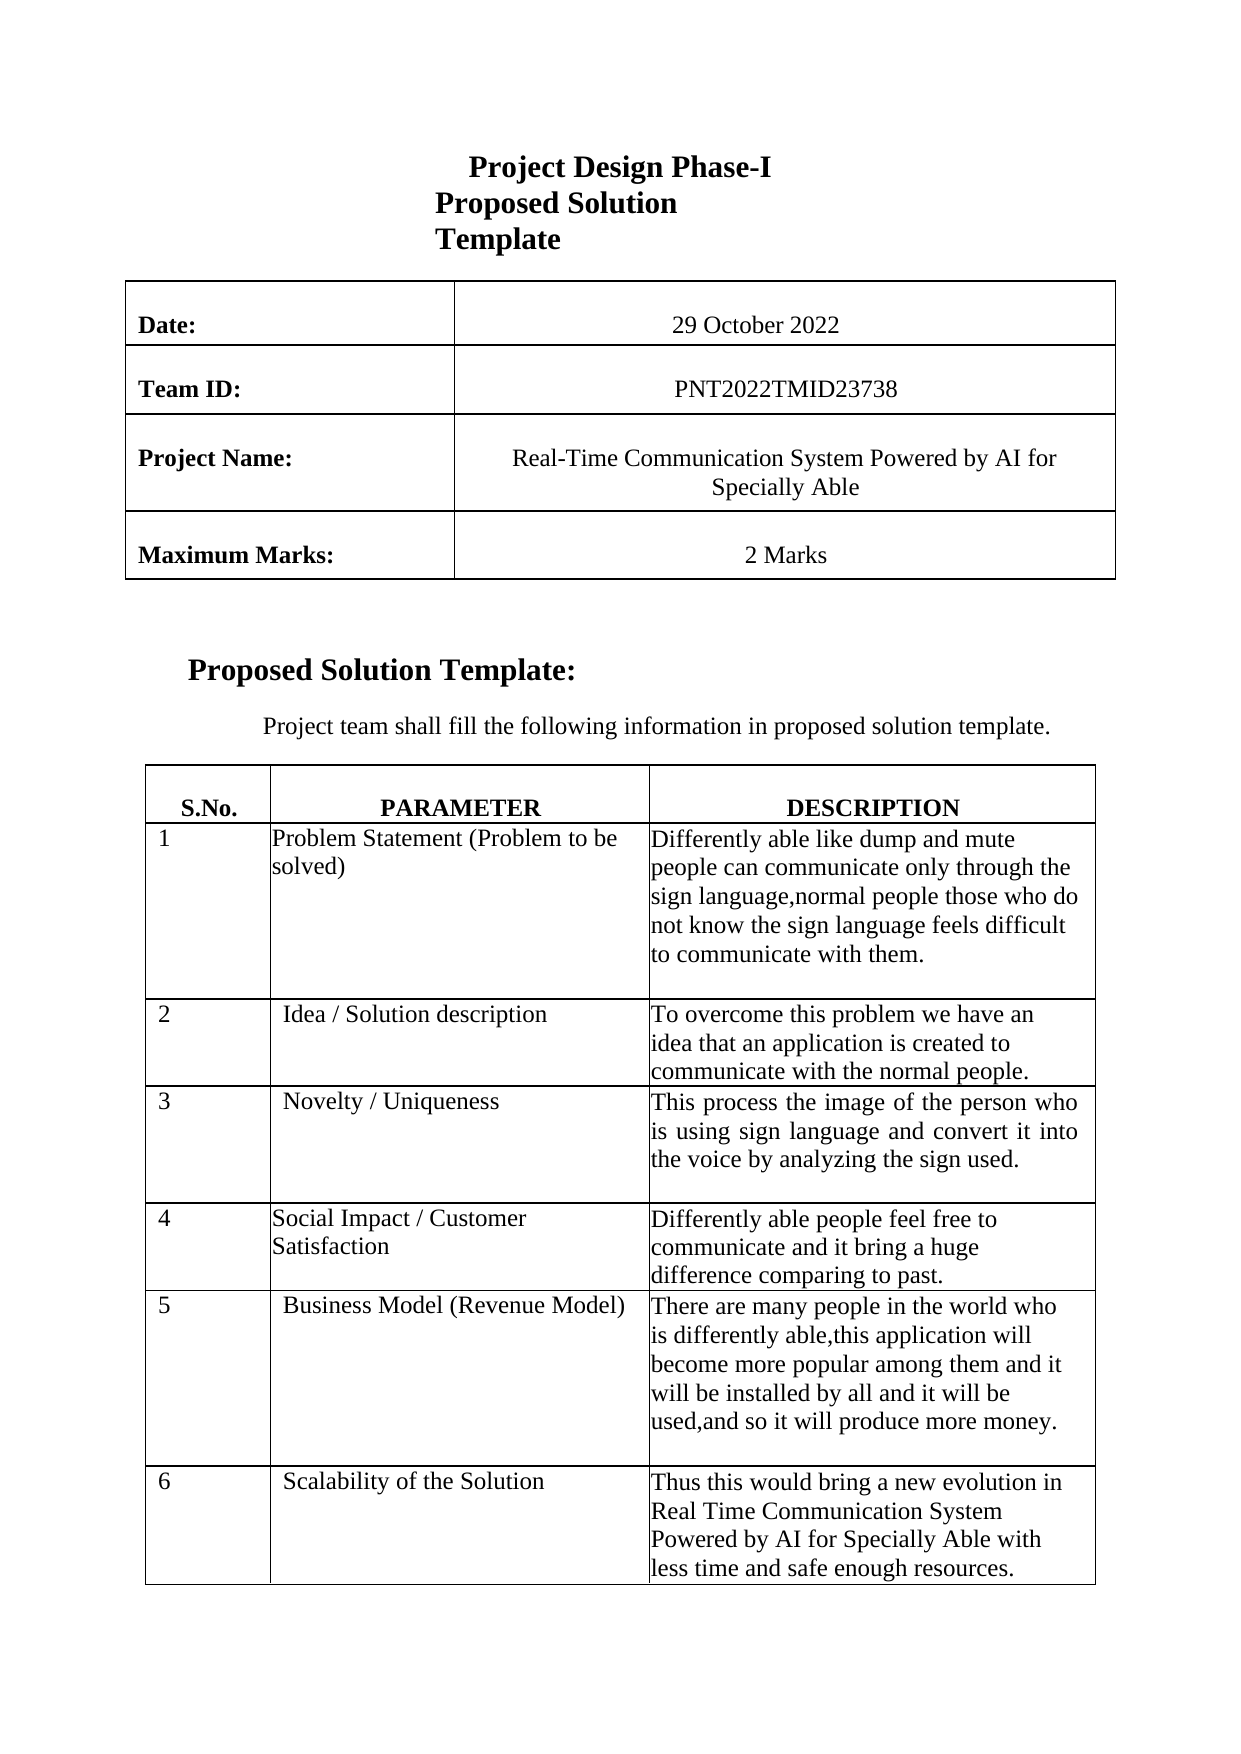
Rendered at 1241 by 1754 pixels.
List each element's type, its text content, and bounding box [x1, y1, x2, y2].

table_cell Problem Statement (Problem to be solved) [271, 824, 649, 998]
text Project team shall fill the following information in proposed solution template. [263, 711, 1128, 740]
title Proposed Solution Template: [188, 651, 1128, 687]
table_cell There are many people in the world who is differently able,this application will become more popular among them and it will be installed by all and it will be used,and so it will produce more money. [650, 1291, 1095, 1465]
table_cell Real-Time Communication System Powered by AI for Specially Able [455, 415, 1115, 510]
table_cell Project Name: [126, 415, 454, 510]
title Project Design Phase-I Proposed Solution Template [435, 148, 811, 256]
table_cell 4 [146, 1204, 270, 1290]
table_cell 5 [146, 1291, 270, 1465]
table_cell 2 [146, 1000, 270, 1085]
table_cell Differently able people feel free to communicate and it bring a huge difference comparing to past. [650, 1204, 1095, 1290]
table_cell 2 Marks [455, 512, 1115, 578]
table_cell This process the image of the person who is using sign language and convert it into the voice by analyzing the sign used. [650, 1087, 1095, 1202]
table_cell Idea / Solution description [271, 1000, 649, 1085]
table_cell Differently able like dump and mute people can communicate only through the sign language,normal people those who do not know the sign language feels difficult to communicate with them. [650, 824, 1095, 998]
table_cell Novelty / Uniqueness [271, 1087, 649, 1202]
table_header PARAMETER [271, 766, 649, 822]
table_cell Social Impact / Customer Satisfaction [271, 1204, 649, 1290]
table_cell Business Model (Revenue Model) [271, 1291, 649, 1465]
table_cell 3 [146, 1087, 270, 1202]
table_cell Team ID: [126, 346, 454, 413]
table_header DESCRIPTION [650, 766, 1095, 822]
table_cell Maximum Marks: [126, 512, 454, 578]
table_header S.No. [146, 766, 270, 822]
table_header Date: [126, 282, 454, 344]
table_cell 1 [146, 824, 270, 998]
table_cell To overcome this problem we have an idea that an application is created to communicate with the normal people. [650, 1000, 1095, 1085]
table_cell 6 [146, 1467, 270, 1583]
table_cell Scalability of the Solution [271, 1467, 649, 1583]
table_cell PNT2022TMID23738 [455, 346, 1115, 413]
table_header 29 October 2022 [455, 282, 1115, 344]
table_cell Thus this would bring a new evolution in Real Time Communication System Powered by AI for Specially Able with less time and safe enough resources. [650, 1467, 1095, 1583]
